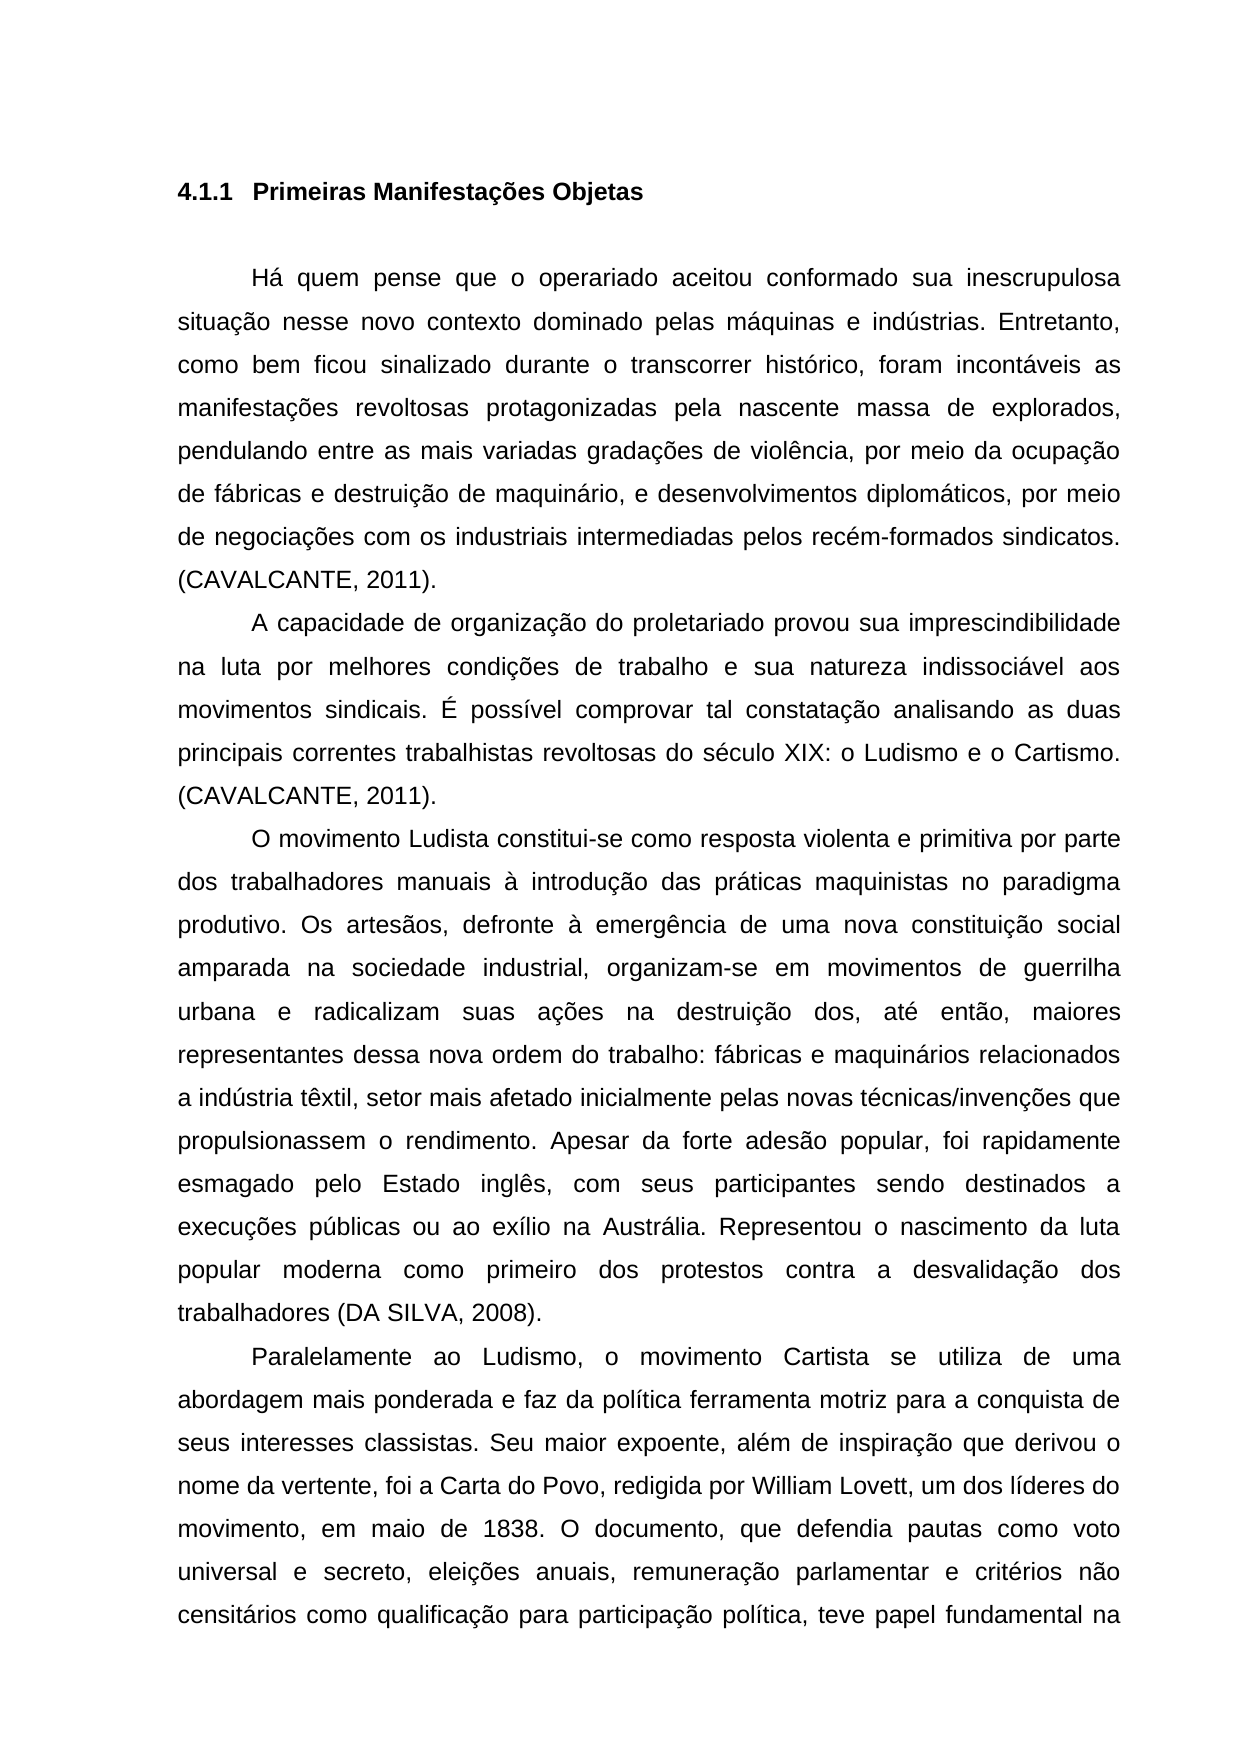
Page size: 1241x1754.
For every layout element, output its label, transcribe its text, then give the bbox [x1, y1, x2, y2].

subtitle Primeiras Manifestações Objetas [177, 177, 1122, 206]
text Há quem pense que o operariado aceitou conformado sua inescrupulosa situação nesse novo contexto dominado pelas máquinas e indústrias. Entretanto, como bem ficou sinalizado durante o transcorrer histórico, foram incontáveis as manifestações revoltosas protagonizadas pela nascente massa de explorados, pendulando entre as mais variadas gradações de violência, por meio da ocupação de fábricas e destruição de maquinário, e desenvolvimentos diplomáticos, por meio de negociações com os industriais intermediadas pelos recém-formados sindicatos. (CAVALCANTE, 2011). [177, 263, 1122, 594]
text O movimento Ludista constitui-se como resposta violenta e primitiva por parte dos trabalhadores manuais à introdução das práticas maquinistas no paradigma produtivo. Os artesãos, defronte à emergência de uma nova constituição social amparada na sociedade industrial, organizam-se em movimentos de guerrilha urbana e radicalizam suas ações na destruição dos, até então, maiores representantes dessa nova ordem do trabalho: fábricas e maquinários relacionados a indústria têxtil, setor mais afetado inicialmente pelas novas técnicas/invenções que propulsionassem o rendimento. Apesar da forte adesão popular, foi rapidamente esmagado pelo Estado inglês, com seus participantes sendo destinados a execuções públicas ou ao exílio na Austrália. Representou o nascimento da luta popular moderna como primeiro dos protestos contra a desvalidação dos trabalhadores (DA SILVA, 2008). [177, 824, 1122, 1327]
text A capacidade de organização do proletariado provou sua imprescindibilidade na luta por melhores condições de trabalho e sua natureza indissociável aos movimentos sindicais. É possível comprovar tal constatação analisando as duas principais correntes trabalhistas revoltosas do século XIX: o Ludismo e o Cartismo. (CAVALCANTE, 2011). [177, 608, 1122, 810]
